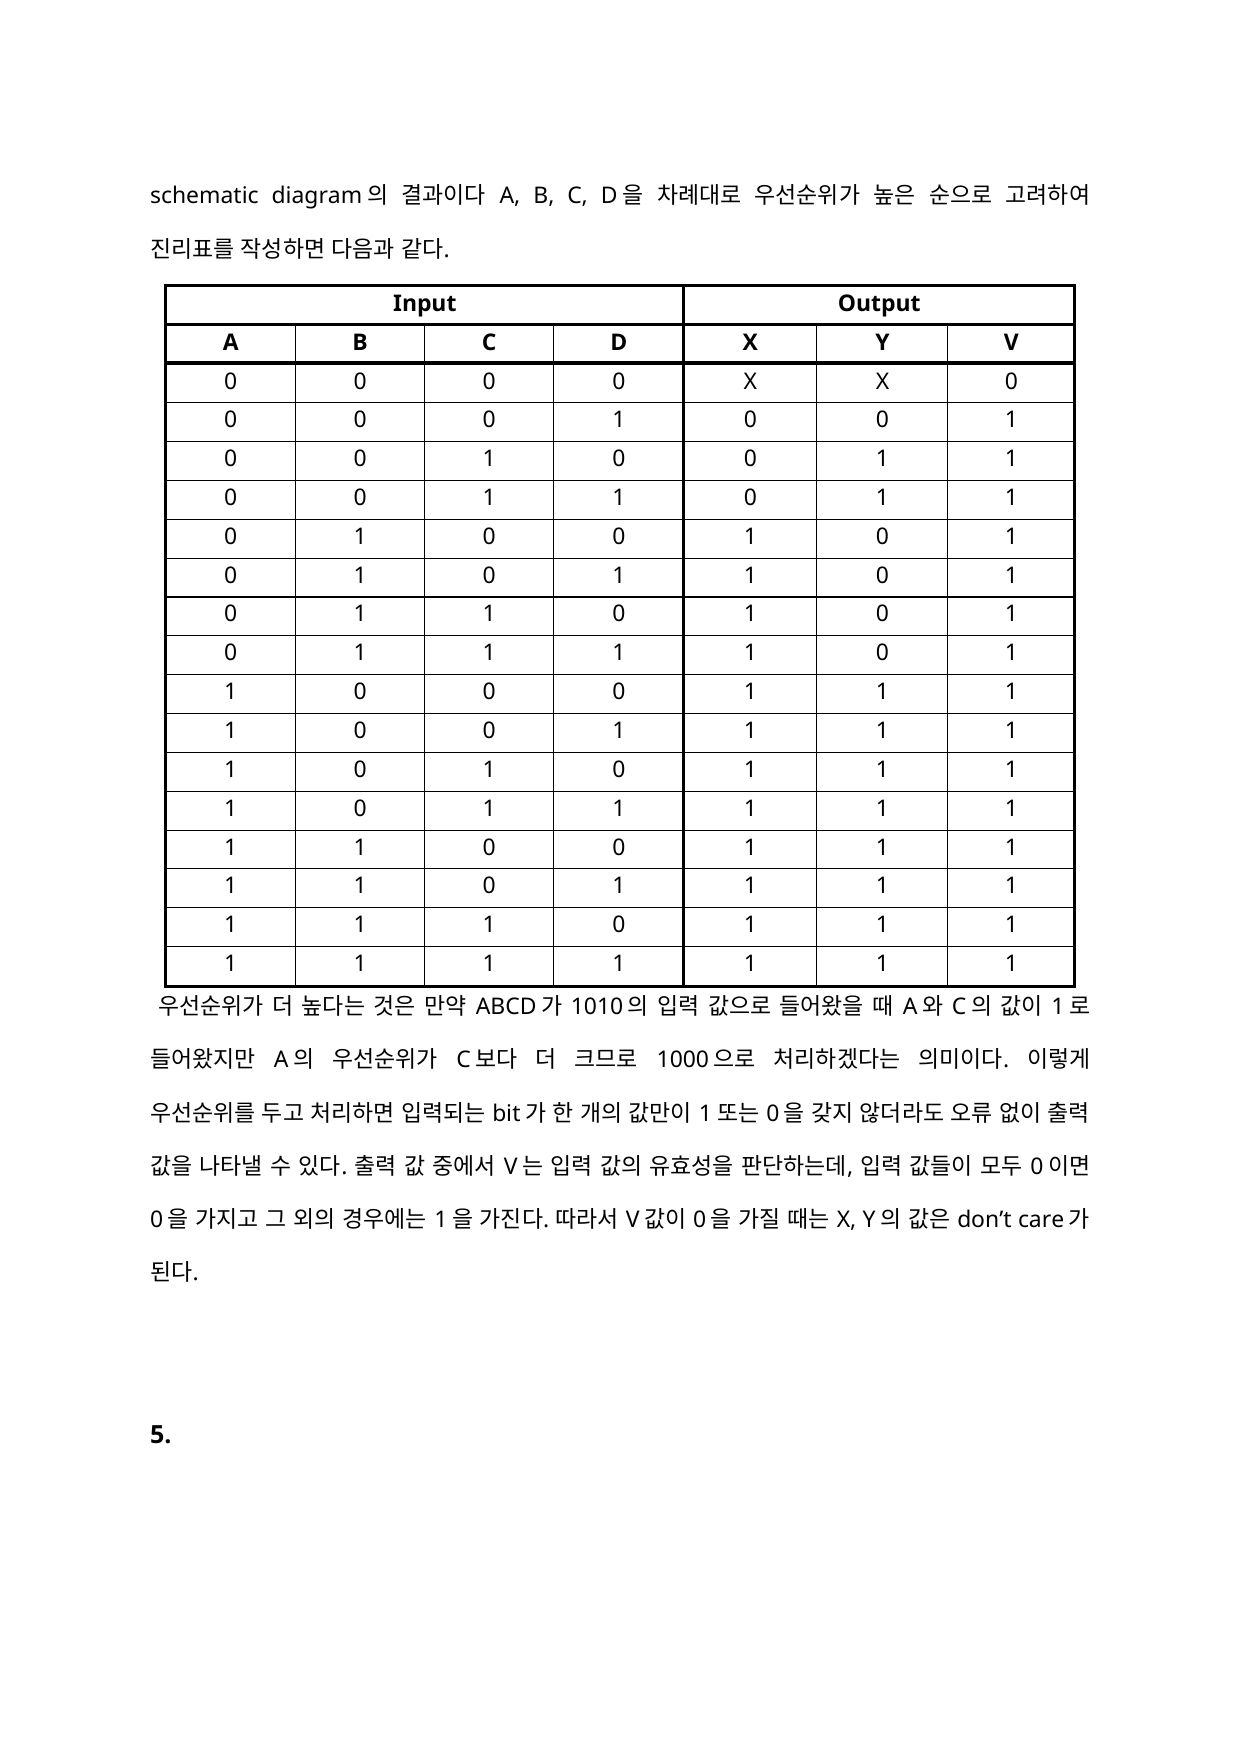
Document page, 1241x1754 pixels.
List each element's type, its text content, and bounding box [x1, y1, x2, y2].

table_cell 1 [948, 442, 1073, 480]
table_cell 0 [167, 598, 295, 635]
table_cell 1 [554, 559, 682, 596]
table_cell 1 [296, 559, 424, 596]
table_cell 1 [685, 908, 816, 946]
table_cell 1 [167, 753, 295, 791]
table_cell B [296, 326, 424, 361]
table_cell 1 [948, 481, 1073, 519]
table_cell 1 [948, 908, 1073, 946]
table_cell 1 [685, 636, 816, 674]
table_cell 1 [817, 675, 947, 713]
table_cell 0 [296, 714, 424, 752]
table_cell 0 [554, 831, 682, 868]
table_cell 1 [167, 831, 295, 868]
table_cell 1 [554, 481, 682, 519]
table_cell X [817, 365, 947, 402]
table_cell 1 [554, 947, 682, 985]
table_cell 0 [554, 753, 682, 791]
table_cell 1 [948, 636, 1073, 674]
table_cell 1 [167, 947, 295, 985]
table_cell 1 [554, 714, 682, 752]
table_cell 0 [554, 365, 682, 402]
table_cell V [948, 326, 1073, 361]
table_cell 1 [948, 403, 1073, 441]
table_cell 0 [948, 365, 1073, 402]
table_cell 0 [296, 753, 424, 791]
table_cell 0 [167, 559, 295, 596]
table_cell 0 [817, 598, 947, 635]
table_cell 1 [948, 831, 1073, 868]
table_cell 1 [554, 403, 682, 441]
table_cell 1 [425, 598, 553, 635]
table_cell 1 [948, 714, 1073, 752]
text 우선순위가 더 높다는 것은 만약 ABCD가 1010의 입력 값으로 들어왔을 때 A와 C의 값이 1로 들어왔지만 A의 우선순위가 C보다 더 크므로 1000으로 처리하겠다는 의미이다. 이렇게 우선순위를 두고 처리하면 입력되는 bit가 한 개의 값만이 1 또는 0을 갖지 않더라도 오류 없이 출력 값을 나타낼 수 있다. 출력 값 중에서 V는 입력 값의 유효성을 판단하는데, 입력 값들이 모두 0이면 0을 가지고 그 외의 경우에는 1을 가진다. 따라서 V값이 0을 가질 때는 X, Y의 값은 don’t care가 된다. [150, 988, 1090, 1287]
table_cell 1 [296, 636, 424, 674]
table_cell 0 [817, 636, 947, 674]
table_cell 1 [685, 869, 816, 907]
table_cell 1 [685, 675, 816, 713]
table_cell 1 [817, 947, 947, 985]
table_cell 0 [817, 520, 947, 557]
table_cell 0 [167, 481, 295, 519]
table_cell 0 [296, 675, 424, 713]
table_cell 1 [817, 869, 947, 907]
table_cell 0 [425, 520, 553, 557]
table_cell 1 [296, 598, 424, 635]
table_cell 0 [554, 598, 682, 635]
text 5. [150, 1416, 1090, 1451]
table_cell 0 [167, 365, 295, 402]
table_cell 0 [425, 831, 553, 868]
table_cell 1 [167, 675, 295, 713]
table_cell 0 [685, 442, 816, 480]
table_cell 1 [685, 947, 816, 985]
table_cell 0 [425, 365, 553, 402]
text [150, 177, 1090, 264]
table_cell 0 [554, 908, 682, 946]
table_cell 1 [167, 792, 295, 829]
table_cell A [167, 326, 295, 361]
table_cell 0 [167, 636, 295, 674]
table_header Output [685, 287, 1073, 323]
table_cell 1 [817, 753, 947, 791]
table_cell 0 [554, 520, 682, 557]
table_cell 1 [167, 908, 295, 946]
table_cell 0 [296, 403, 424, 441]
table_cell 1 [685, 792, 816, 829]
table_cell 1 [817, 792, 947, 829]
table_cell 0 [296, 365, 424, 402]
table_cell 1 [685, 598, 816, 635]
table_cell 1 [425, 481, 553, 519]
table_cell 1 [948, 520, 1073, 557]
table_cell 1 [817, 481, 947, 519]
table_cell 0 [167, 403, 295, 441]
table_cell 0 [296, 481, 424, 519]
table_cell Y [817, 326, 947, 361]
table_cell X [685, 365, 816, 402]
table_cell X [685, 326, 816, 361]
table_cell 0 [296, 792, 424, 829]
table_cell 1 [685, 753, 816, 791]
table_cell 1 [425, 753, 553, 791]
table_cell 1 [685, 559, 816, 596]
table_cell 1 [296, 908, 424, 946]
table_header Input [167, 287, 682, 323]
table_cell 0 [817, 403, 947, 441]
table_cell 1 [948, 792, 1073, 829]
table_cell 1 [296, 831, 424, 868]
table_cell 1 [817, 831, 947, 868]
table_cell 1 [425, 442, 553, 480]
table_cell 1 [817, 442, 947, 480]
table_cell 1 [554, 636, 682, 674]
table_cell 1 [685, 714, 816, 752]
table_cell 1 [296, 947, 424, 985]
table_cell 1 [948, 753, 1073, 791]
table_cell 0 [425, 559, 553, 596]
table_cell 0 [425, 675, 553, 713]
table_cell 1 [167, 714, 295, 752]
table_cell 0 [554, 675, 682, 713]
table_cell 0 [685, 403, 816, 441]
table_cell 1 [948, 598, 1073, 635]
table_cell 0 [167, 520, 295, 557]
table_cell C [425, 326, 553, 361]
table_cell D [554, 326, 682, 361]
table_cell 0 [425, 869, 553, 907]
table_cell 0 [685, 481, 816, 519]
table_cell 1 [167, 869, 295, 907]
table_cell 1 [948, 675, 1073, 713]
table_cell 1 [554, 792, 682, 829]
table_cell 1 [685, 831, 816, 868]
table_cell 1 [425, 792, 553, 829]
table_cell 1 [685, 520, 816, 557]
table_cell 0 [167, 442, 295, 480]
table_cell 0 [425, 403, 553, 441]
table_cell 1 [817, 714, 947, 752]
table_cell 1 [948, 869, 1073, 907]
table_cell 0 [296, 442, 424, 480]
table_cell 1 [296, 869, 424, 907]
table_cell 1 [554, 869, 682, 907]
table_cell 0 [425, 714, 553, 752]
table_cell 1 [948, 559, 1073, 596]
table_cell 1 [425, 636, 553, 674]
table_cell 1 [425, 908, 553, 946]
table_cell 1 [948, 947, 1073, 985]
table_cell 1 [817, 908, 947, 946]
table_cell 1 [425, 947, 553, 985]
table_cell 1 [296, 520, 424, 557]
table_cell 0 [817, 559, 947, 596]
table_cell 0 [554, 442, 682, 480]
